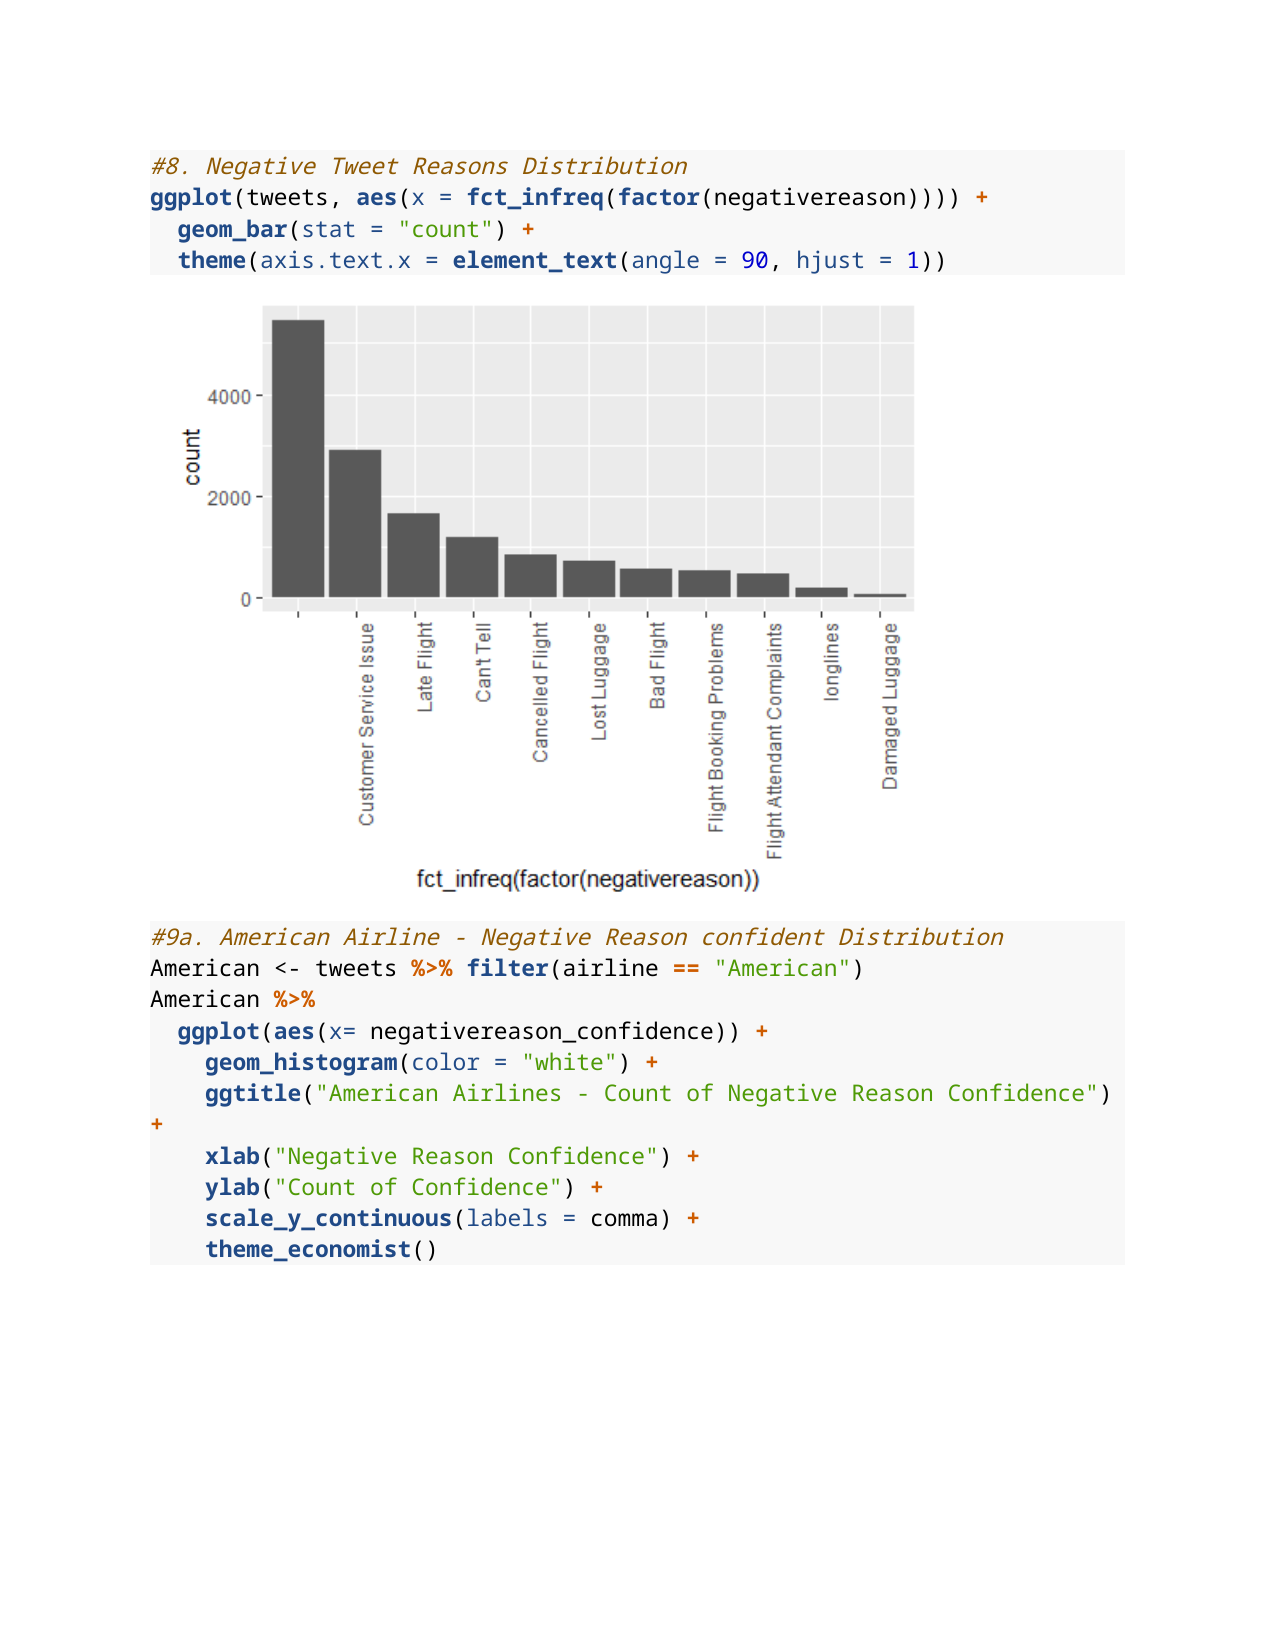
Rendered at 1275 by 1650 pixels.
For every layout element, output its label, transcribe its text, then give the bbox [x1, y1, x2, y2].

text #8. Negative Tweet Reasons Distribution ggplot(tweets, aes(x = fct_infreq(factor(negativereason)))) + geom_bar(stat = "count") + theme(axis.text.x = element_text(angle = 90, hjust = 1)) [150, 150, 1125, 275]
text #9a. American Airline - Negative Reason confident Distribution American <- tweets %>% filter(airline == "American") American %>% ggplot(aes(x= negativereason_confidence)) + geom_histogram(color = "white") + ggtitle("American Airlines - Count of Negative Reason Confidence") + xlab("Negative Reason Confidence") + ylab("Count of Confidence") + scale_y_continuous(labels = comma) + theme_economist() [150, 921, 1125, 1265]
picture [168, 295, 927, 903]
